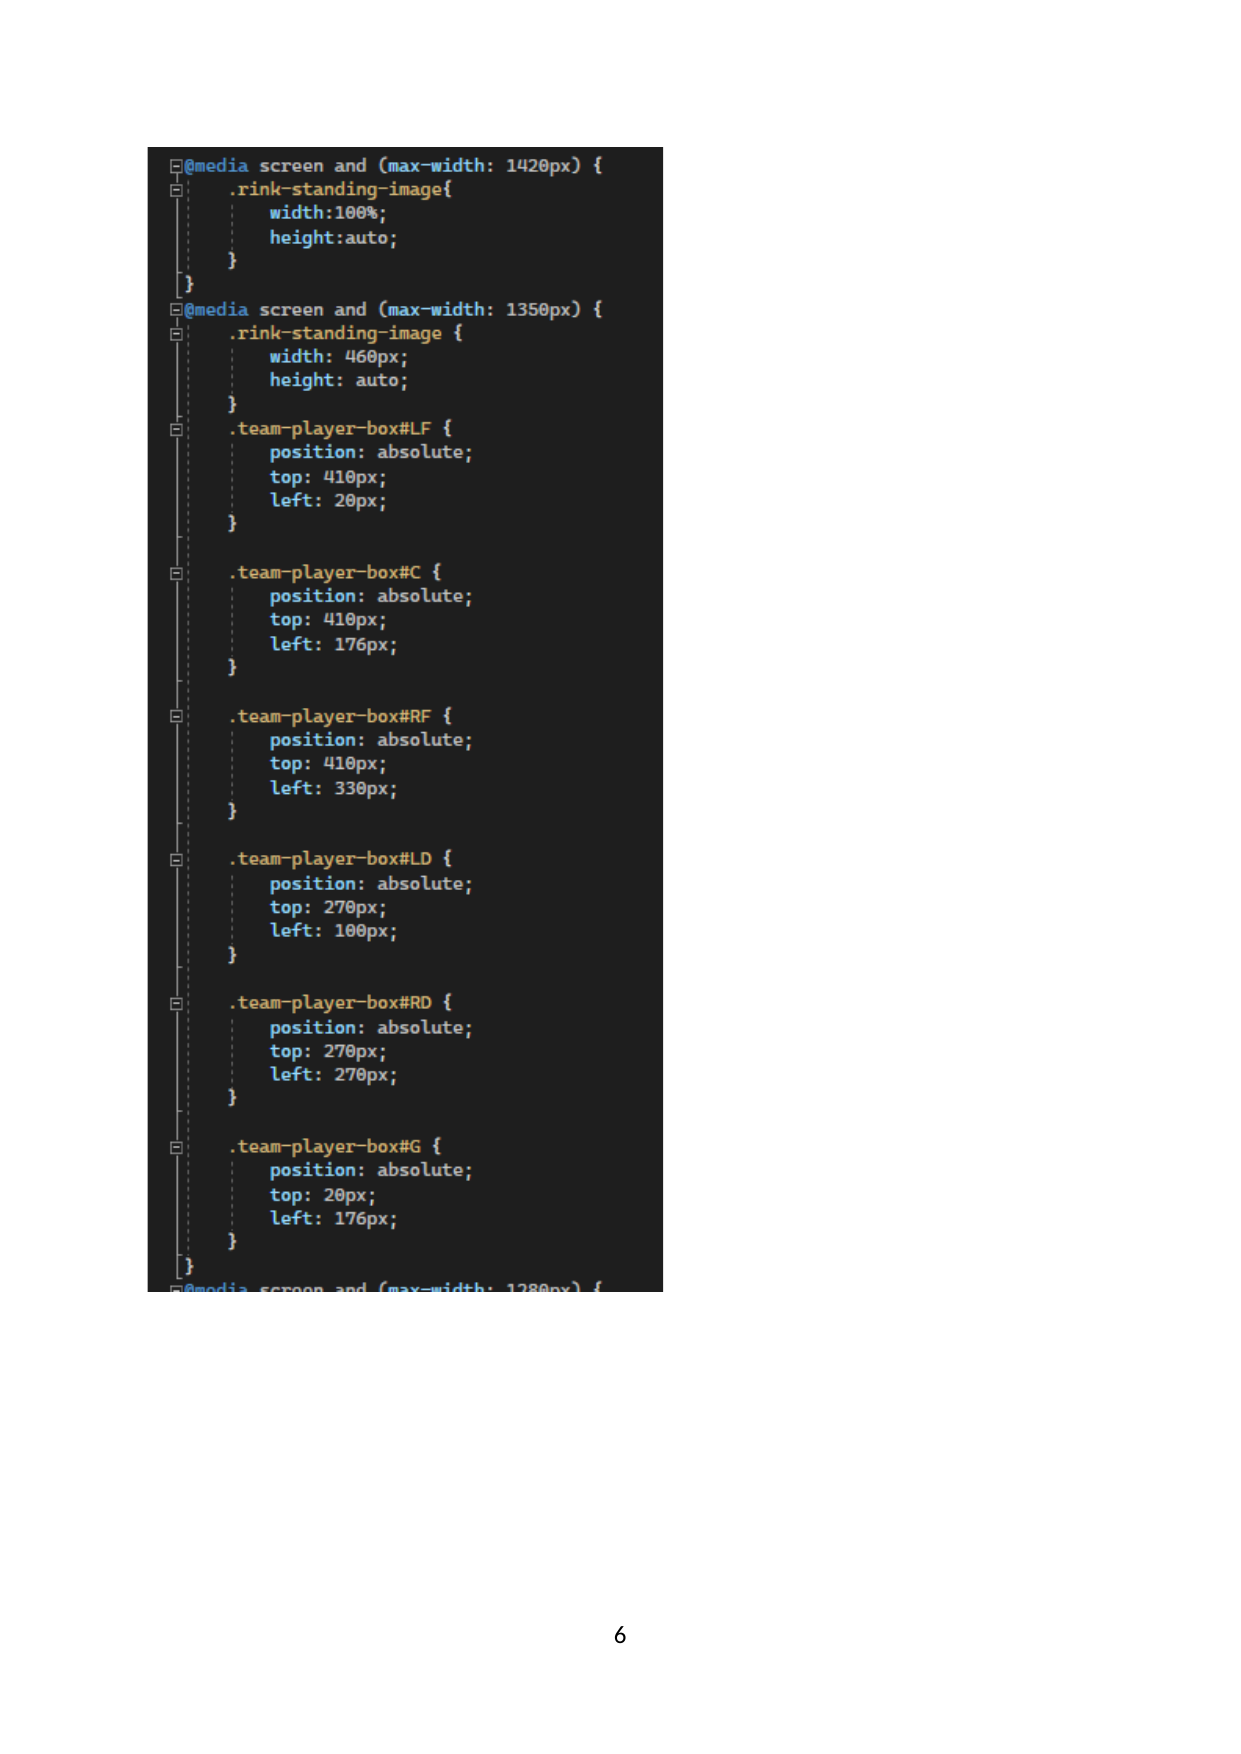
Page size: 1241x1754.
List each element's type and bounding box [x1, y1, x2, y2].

picture [147, 147, 664, 1292]
